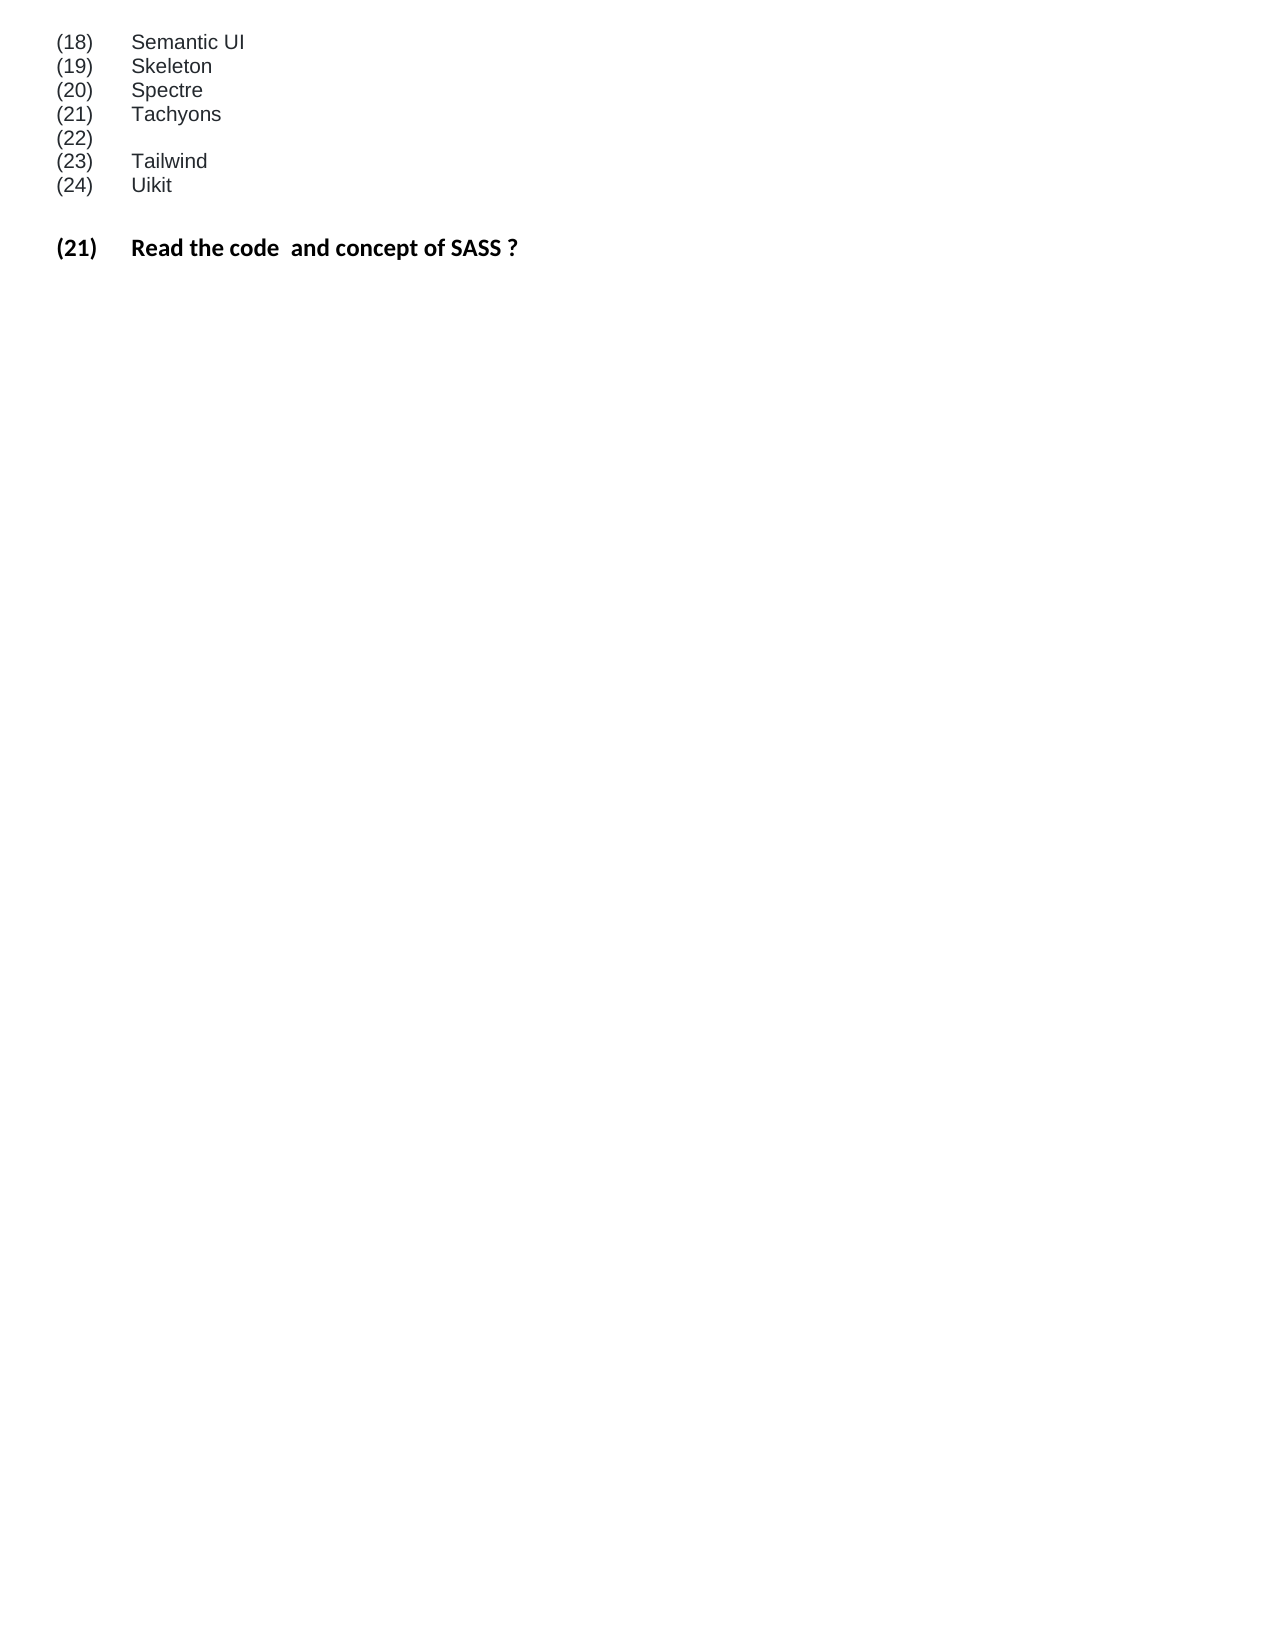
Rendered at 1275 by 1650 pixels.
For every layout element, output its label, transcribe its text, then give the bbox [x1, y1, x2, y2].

list Skeleton [56, 53, 1228, 77]
list Semantic UI [56, 29, 1228, 53]
list Tailwind [56, 149, 1228, 173]
list Uikit [56, 173, 1228, 197]
list Tachyons [56, 101, 1228, 125]
list Spectre [56, 77, 1228, 101]
list Read the code and concept of SASS ? [56, 232, 1228, 263]
